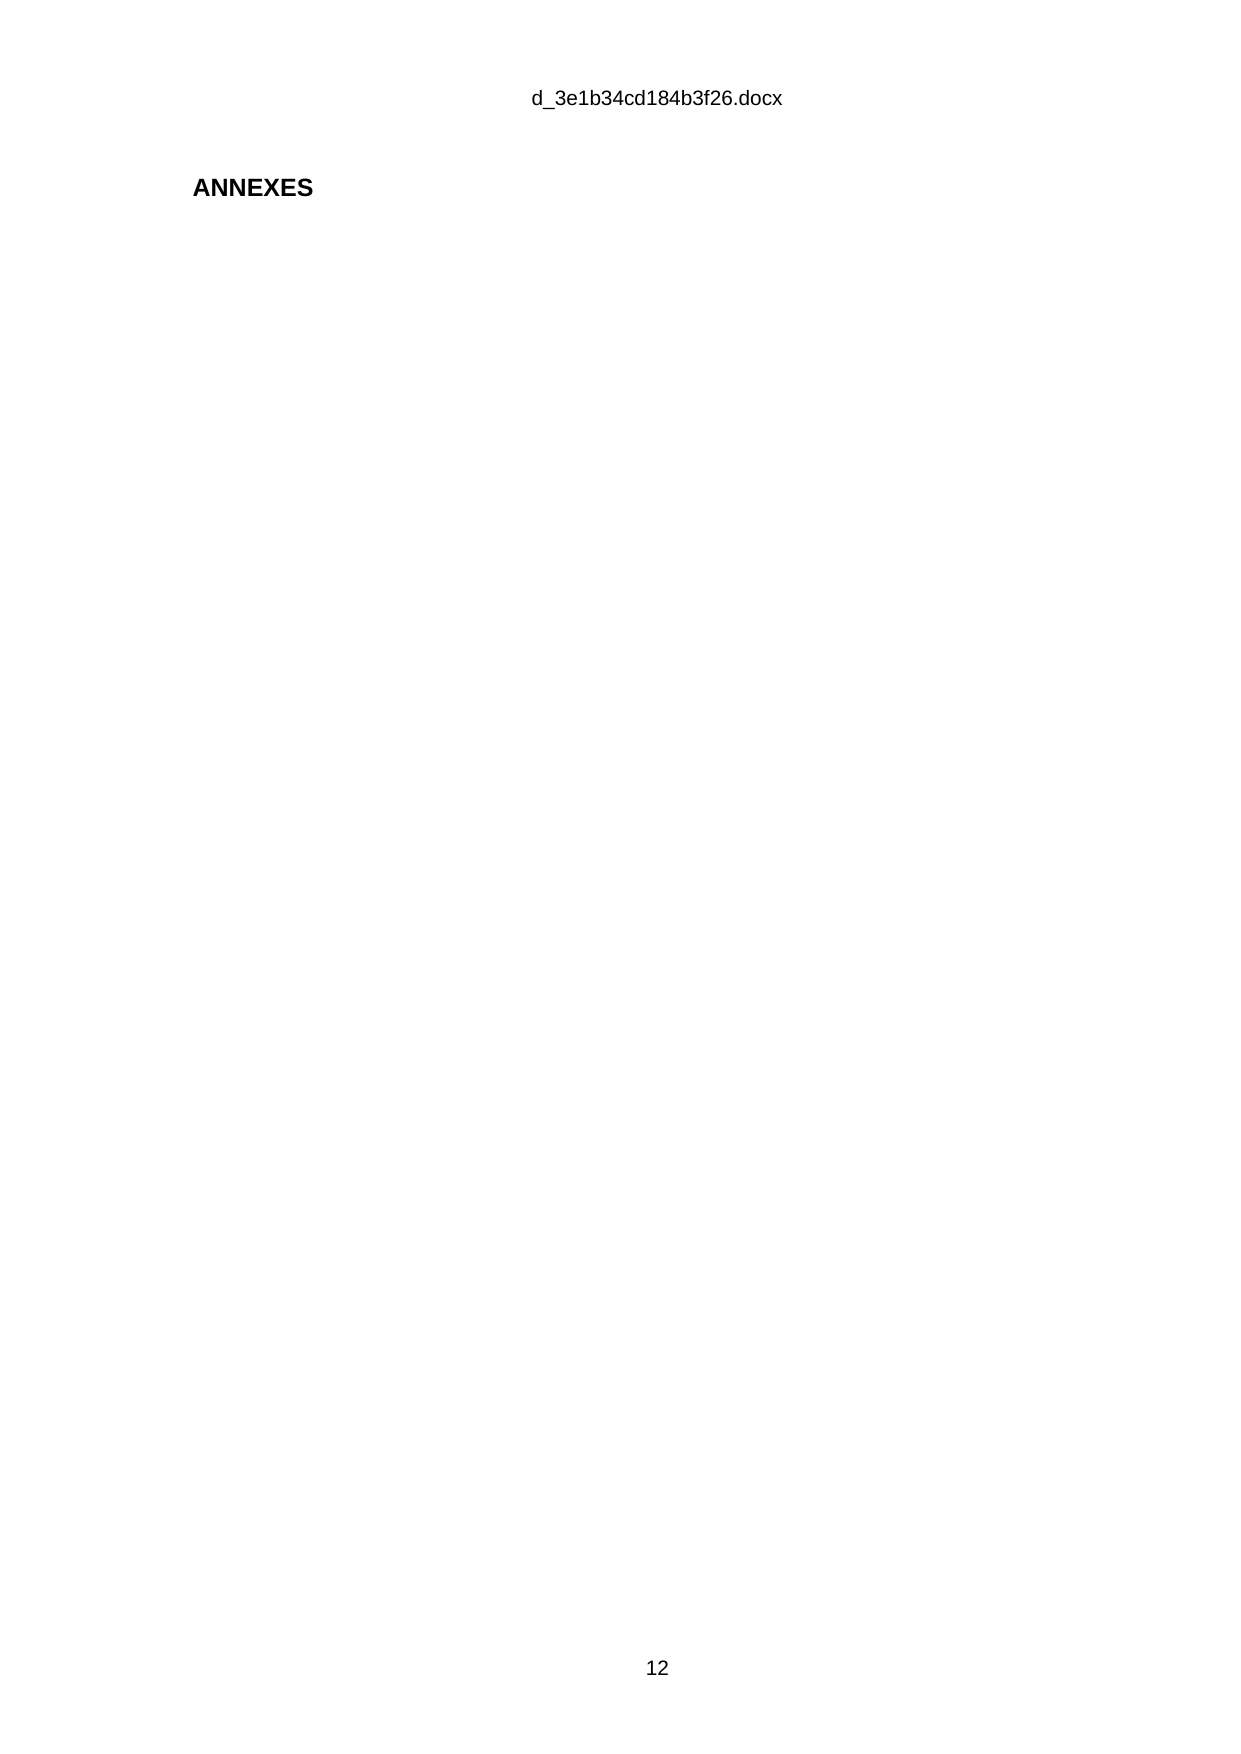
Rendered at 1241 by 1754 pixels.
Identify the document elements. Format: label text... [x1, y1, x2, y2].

subtitle Annexes [192, 173, 1093, 201]
